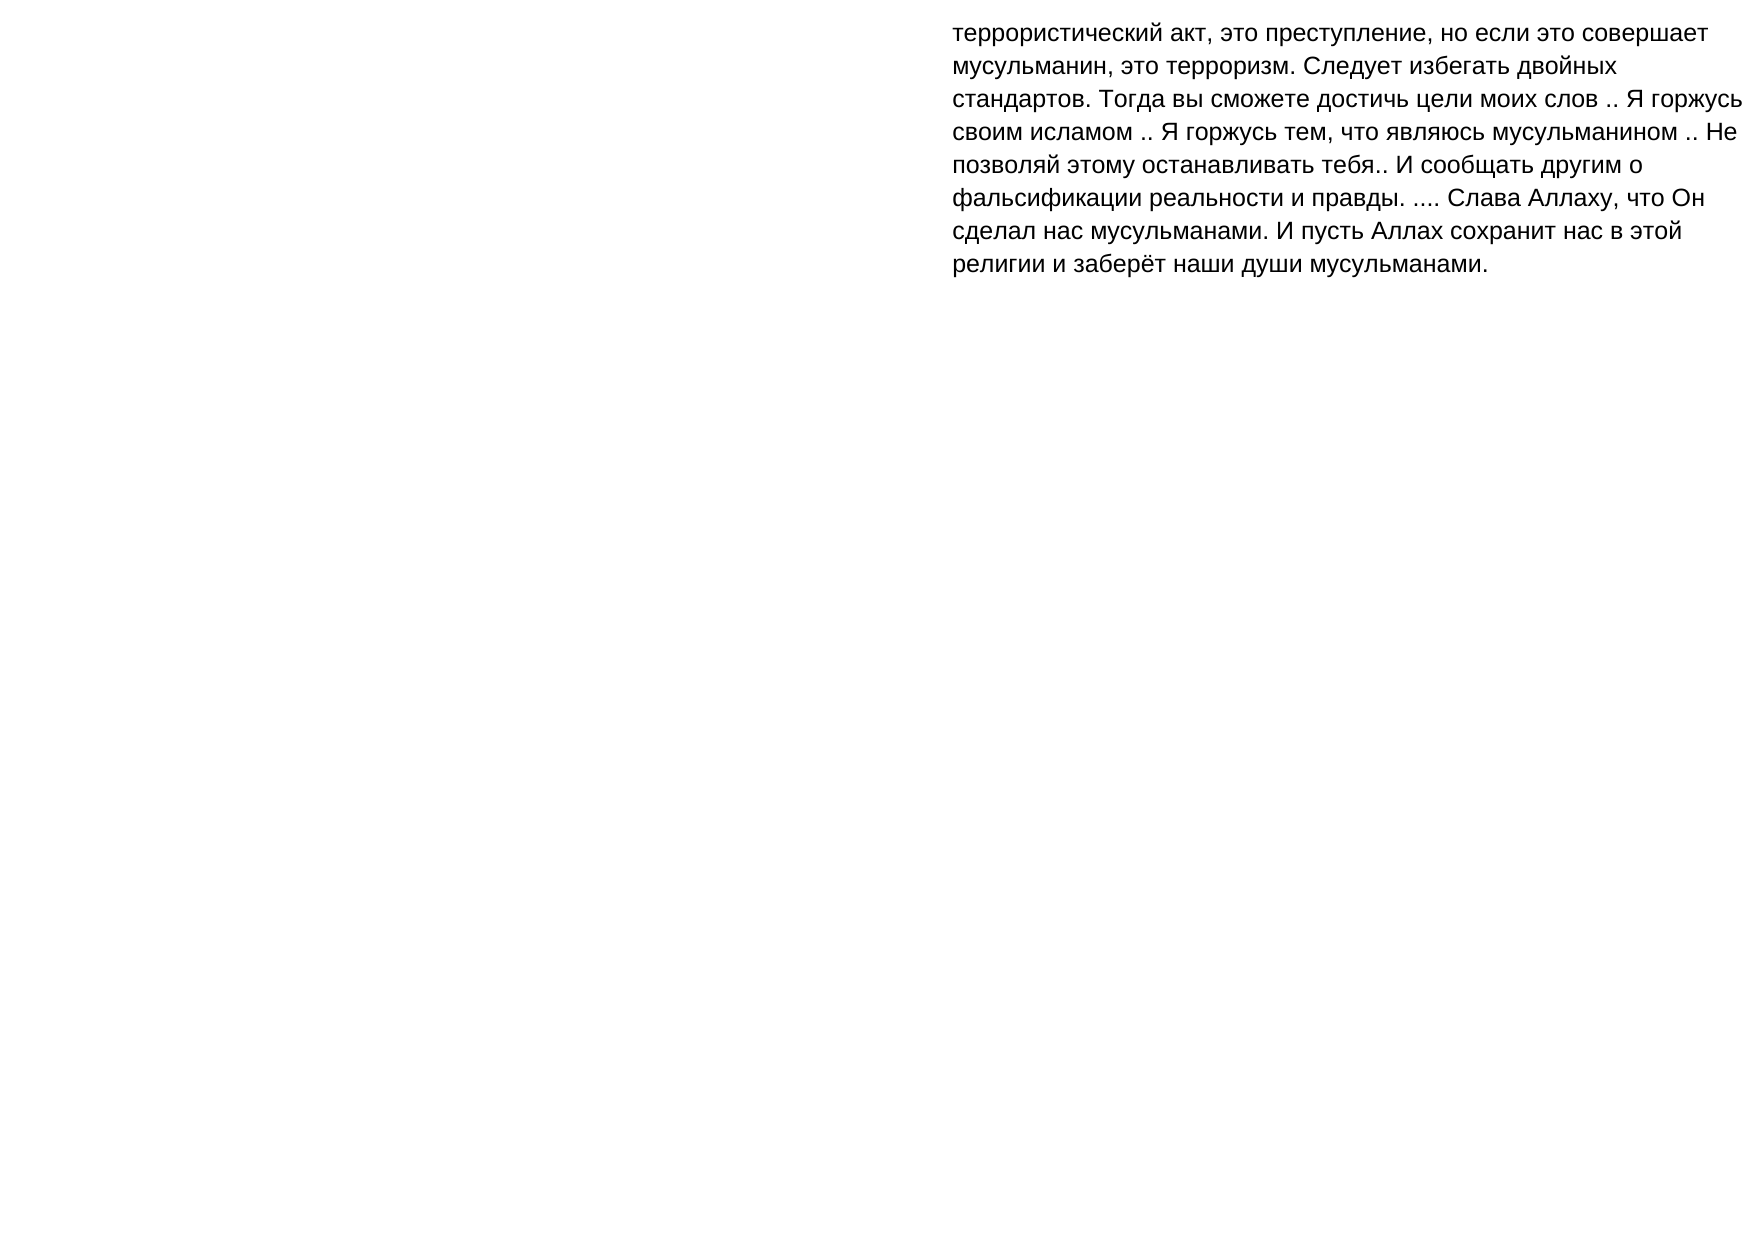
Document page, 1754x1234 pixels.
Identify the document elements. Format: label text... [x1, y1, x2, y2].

text террористический акт, это преступление, но если это совершает мусульманин, это терроризм. Следует избегать двойных стандартов. Тогда вы сможете достичь цели моих слов .. Я горжусь своим исламом .. Я горжусь тем, что являюсь мусульманином .. Не позволяй этому останавливать тебя.. И сообщать другим о фальсификации реальности и правды. .... Слава Аллаху, что Он сделал нас мусульманами. И пусть Аллах сохранит нас в этой религии и заберёт наши души мусульманами. [952, 18, 1754, 278]
